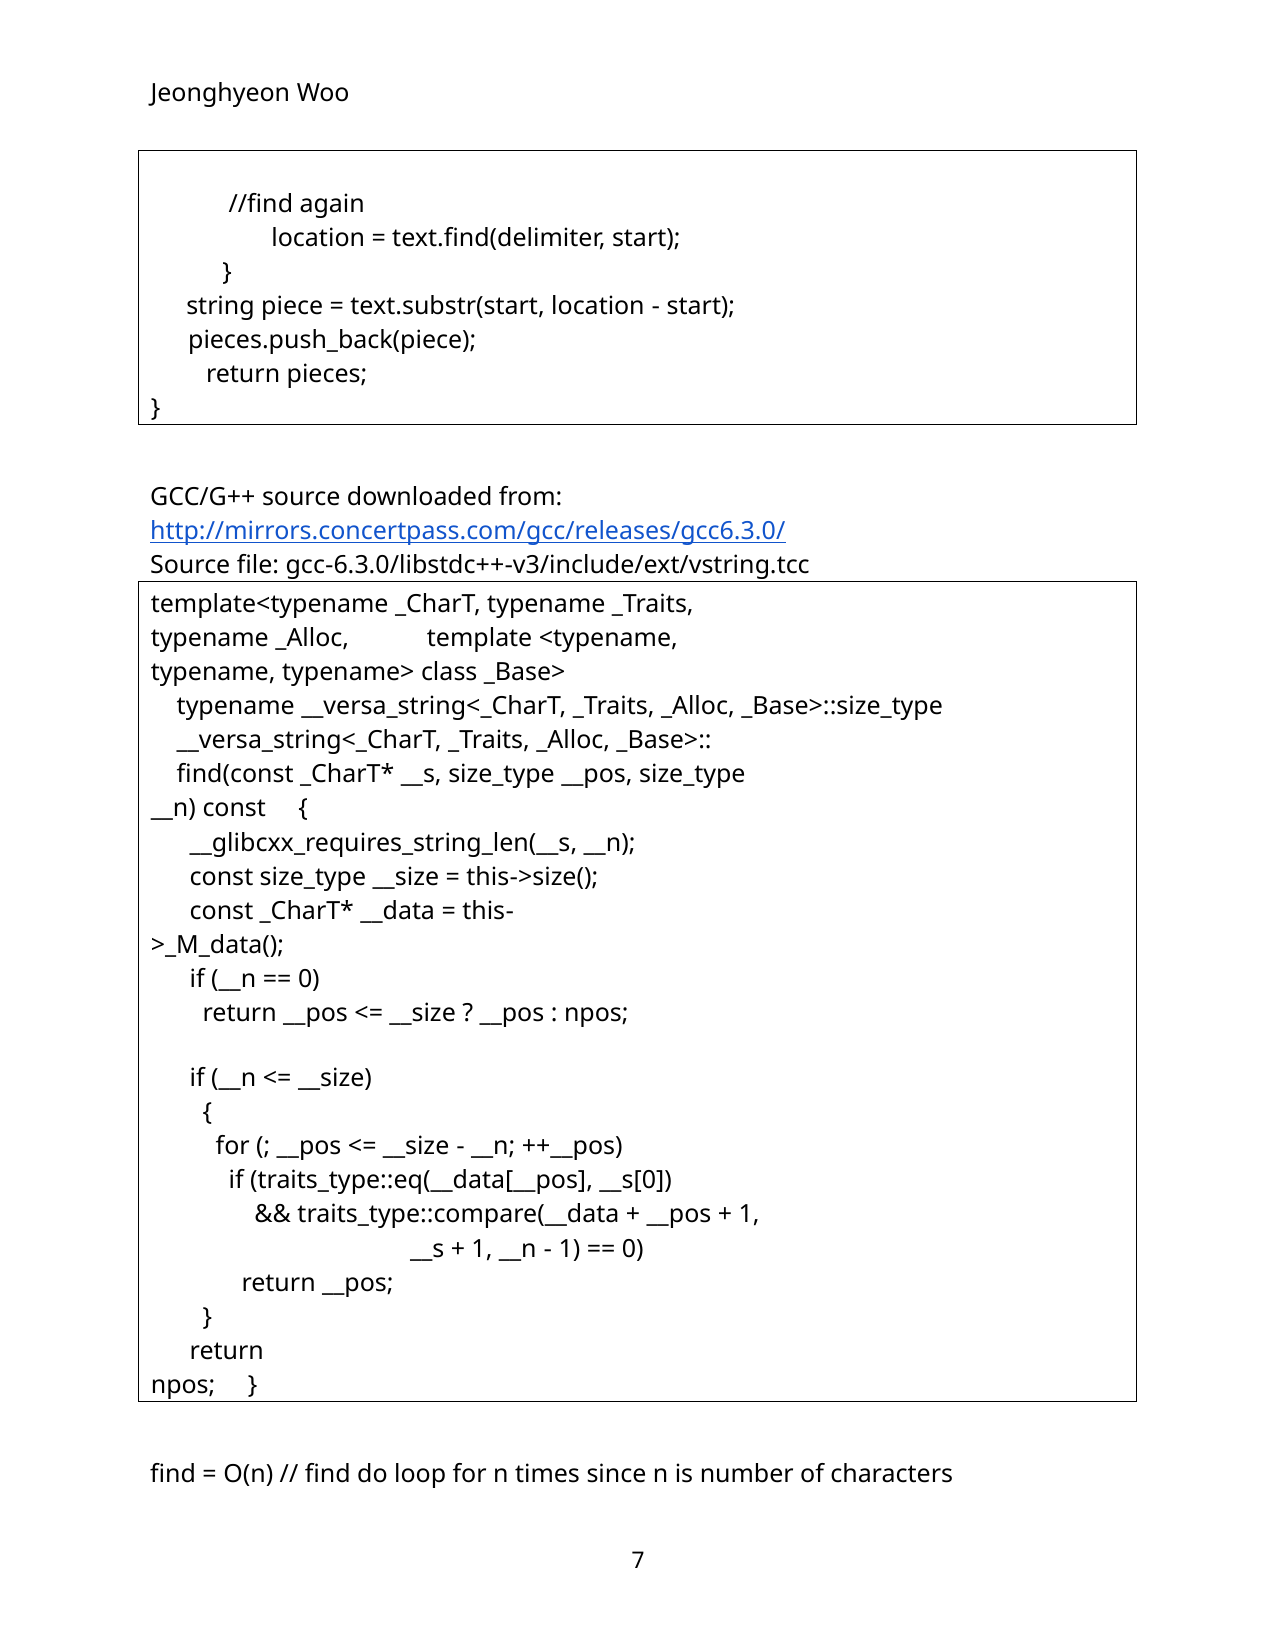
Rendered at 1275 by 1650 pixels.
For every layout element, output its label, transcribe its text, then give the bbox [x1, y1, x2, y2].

text find = O(n) // find do loop for n times since n is number of characters [150, 1455, 1134, 1489]
text Source file: gcc‐6.3.0/libstdc++‐v3/include/ext/vstring.tcc [150, 547, 1134, 581]
text GCC/G++ source downloaded from: http://mirrors.concertpass.com/gcc/releases/gcc6.3.0/ [150, 479, 1134, 547]
table_header template<typename _CharT, typename _Traits, typename _Alloc, template <typename, typename, typename> class _Base> typename __versa_string<_CharT, _Traits, _Alloc, _Base>::size_type __versa_string<_CharT, _Traits, _Alloc, _Base>:: find(const _CharT* __s, size_type __pos, size_type __n) const { __glibcxx_requires_string_len(__s, __n); const size_type __size = this‐>size(); const _CharT* __data = this‐>_M_data(); if (__n == 0) return __pos <= __size ? __pos : npos; if (__n <= __size) { for (; __pos <= __size ‐ __n; ++__pos) if (traits_type::eq(__data[__pos], __s[0]) && traits_type::compare(__data + __pos + 1, __s + 1, __n ‐ 1) == 0) return __pos; } return npos; } [139, 582, 1136, 1401]
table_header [139, 151, 1136, 424]
